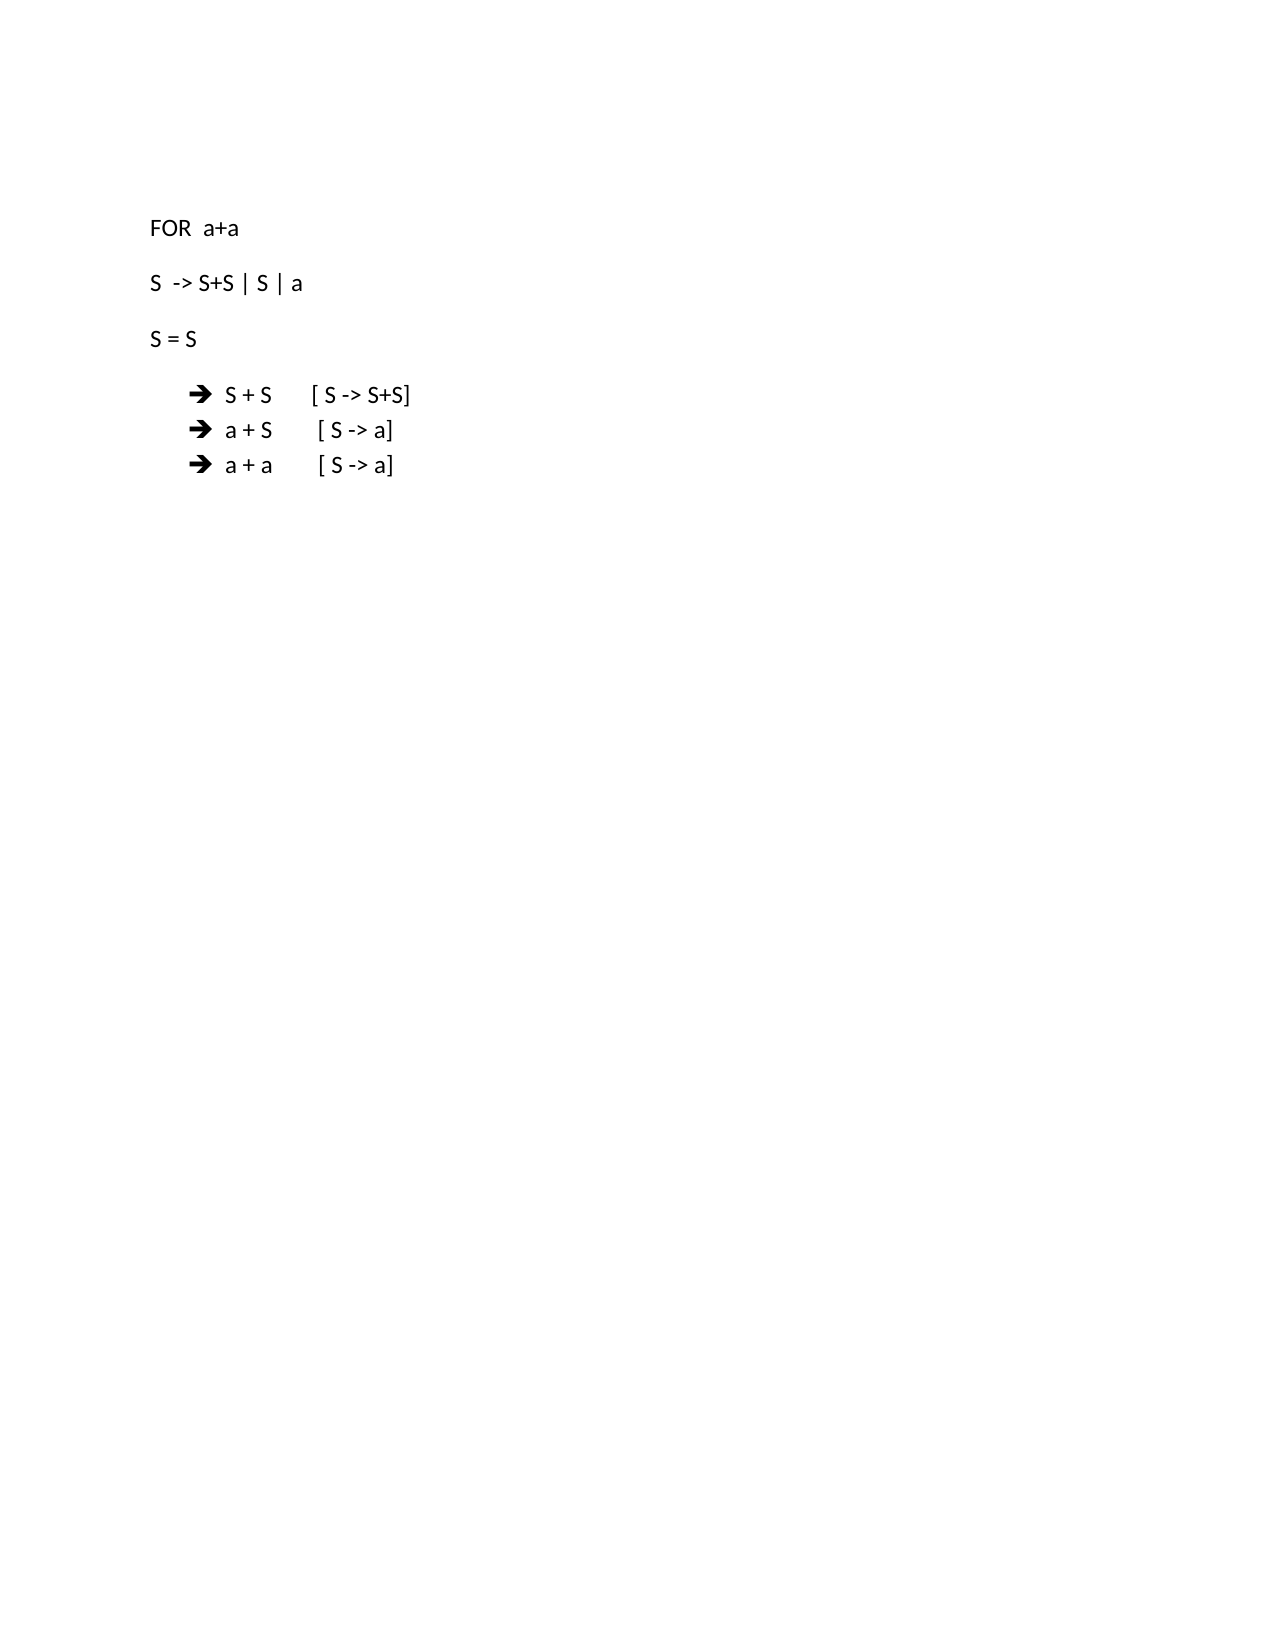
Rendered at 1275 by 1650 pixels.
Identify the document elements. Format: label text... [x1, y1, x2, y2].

list a + a [ S -> a] [187, 449, 1125, 480]
text FOR a+a [150, 212, 1125, 242]
list S + S [ S -> S+S] [187, 379, 1125, 410]
text S -> S+S | S | a [150, 268, 1125, 298]
list a + S [ S -> a] [187, 414, 1125, 445]
text S = S [150, 323, 1125, 354]
